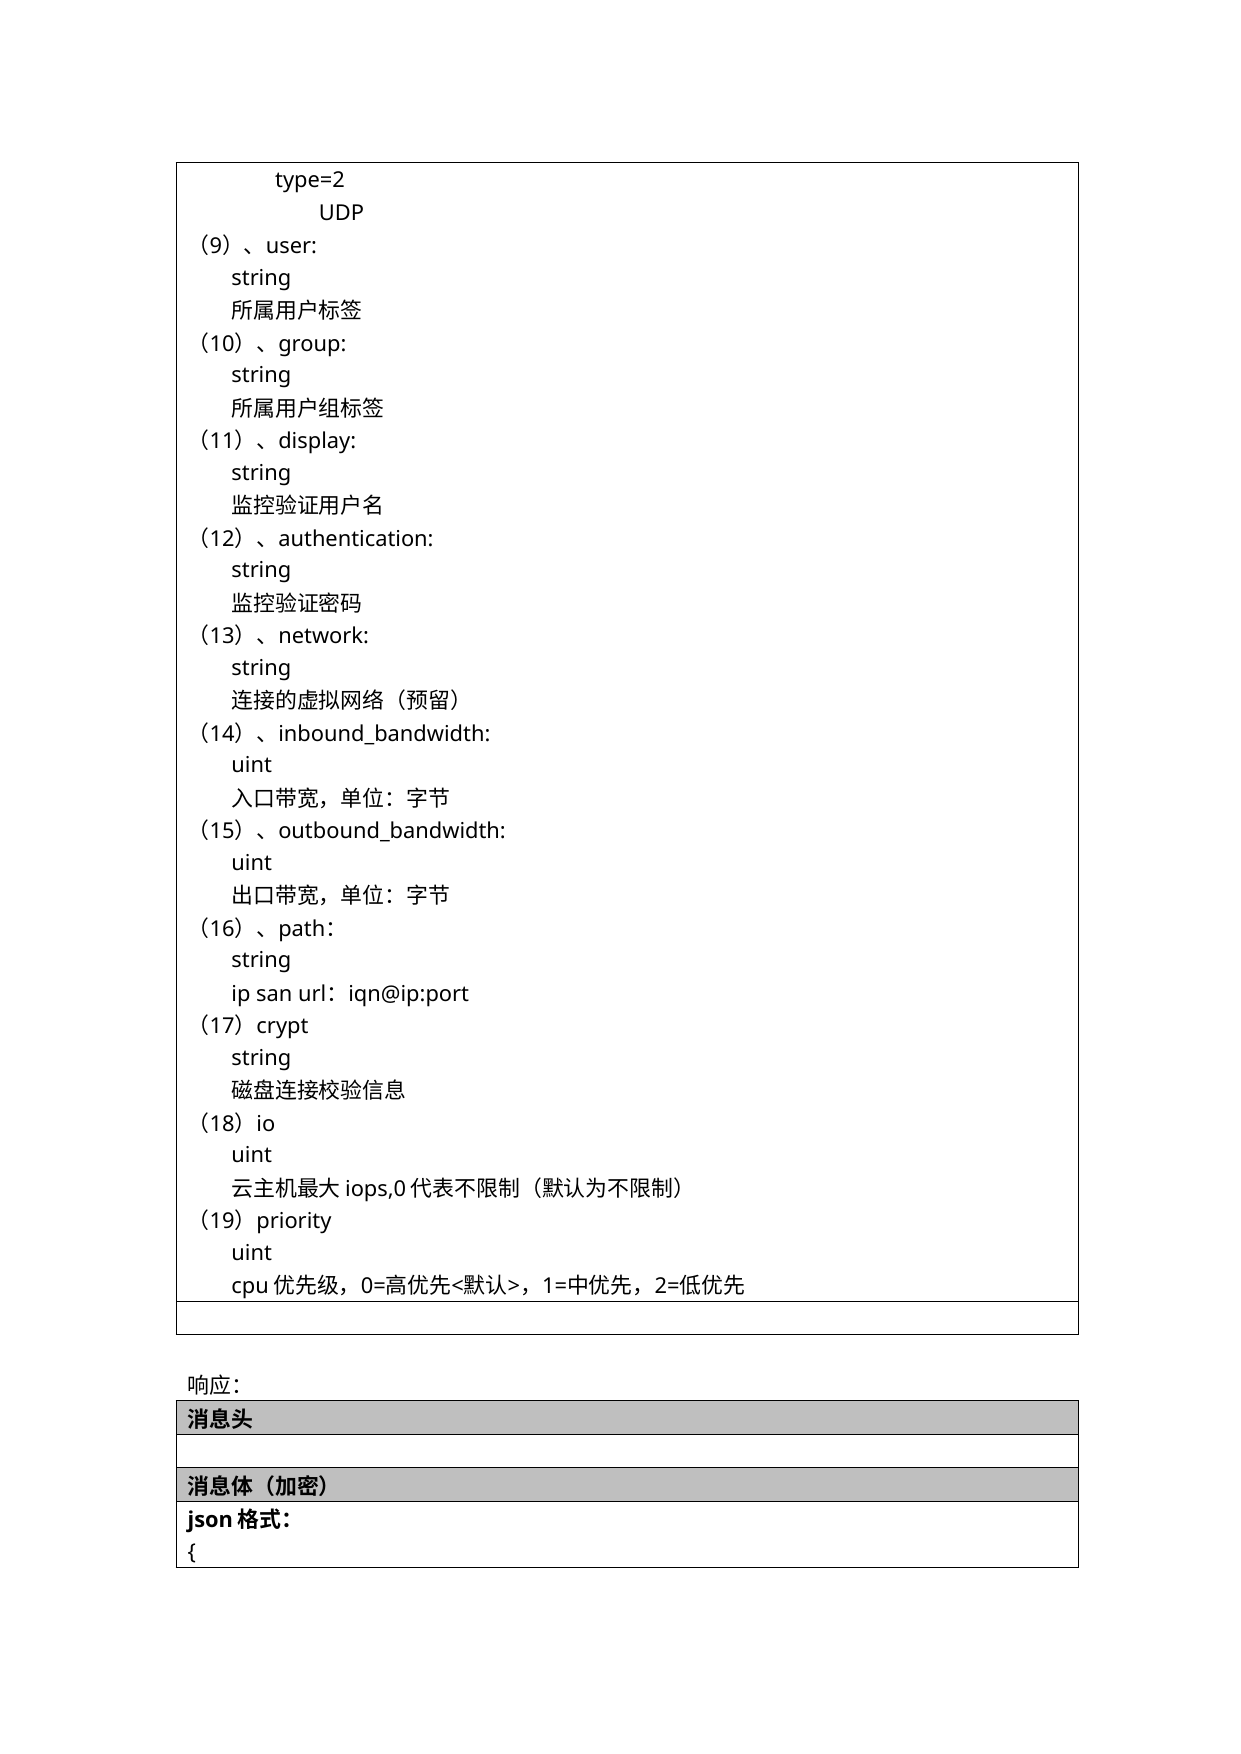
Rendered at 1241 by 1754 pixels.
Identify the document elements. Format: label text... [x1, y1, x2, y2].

table_header 消息头 [177, 1401, 1078, 1434]
table_cell 消息体（加密） [177, 1468, 1078, 1501]
table_cell [177, 1435, 1078, 1467]
text 响应： [187, 1368, 1053, 1400]
table_cell [177, 1302, 1078, 1334]
